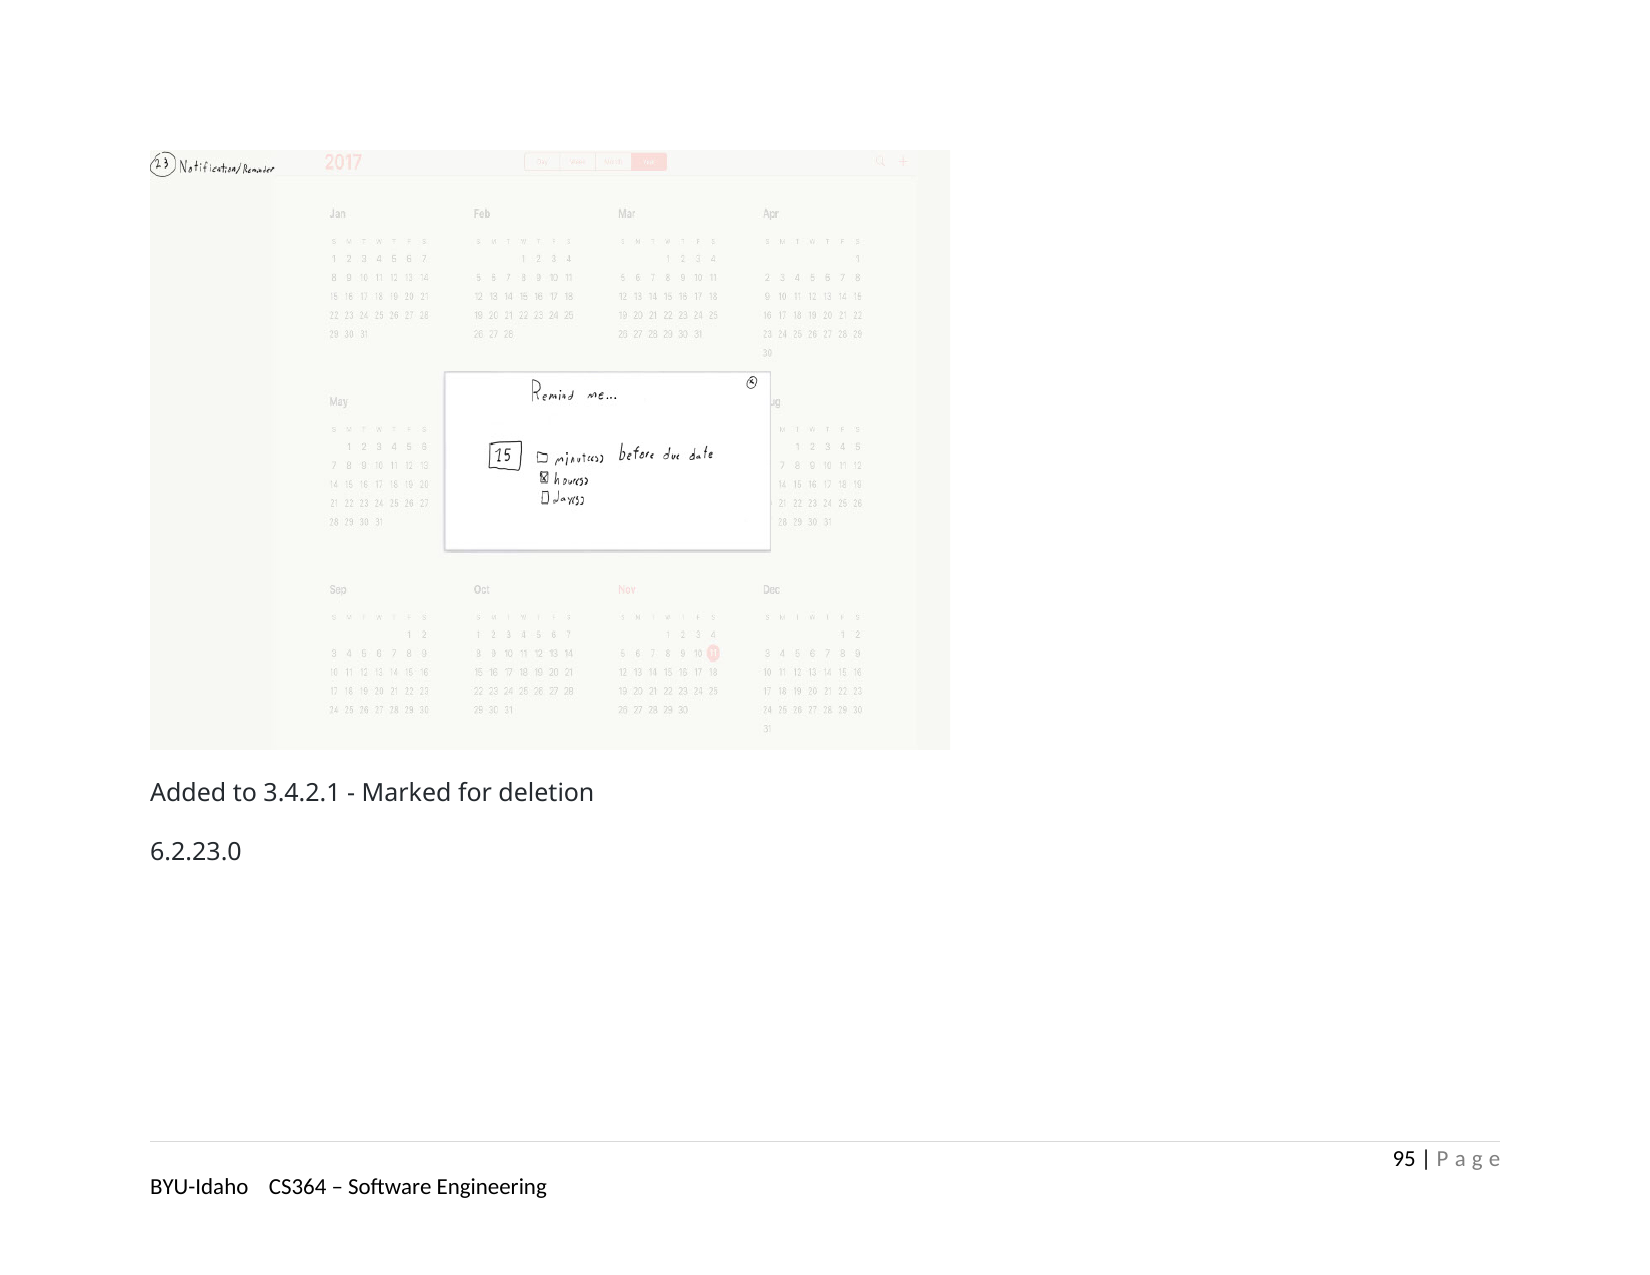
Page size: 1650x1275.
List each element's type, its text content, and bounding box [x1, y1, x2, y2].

picture [150, 150, 951, 750]
text 6.2.23.0 [150, 834, 1500, 868]
text Added to 3.4.2.1 - Marked for deletion [150, 775, 1500, 809]
